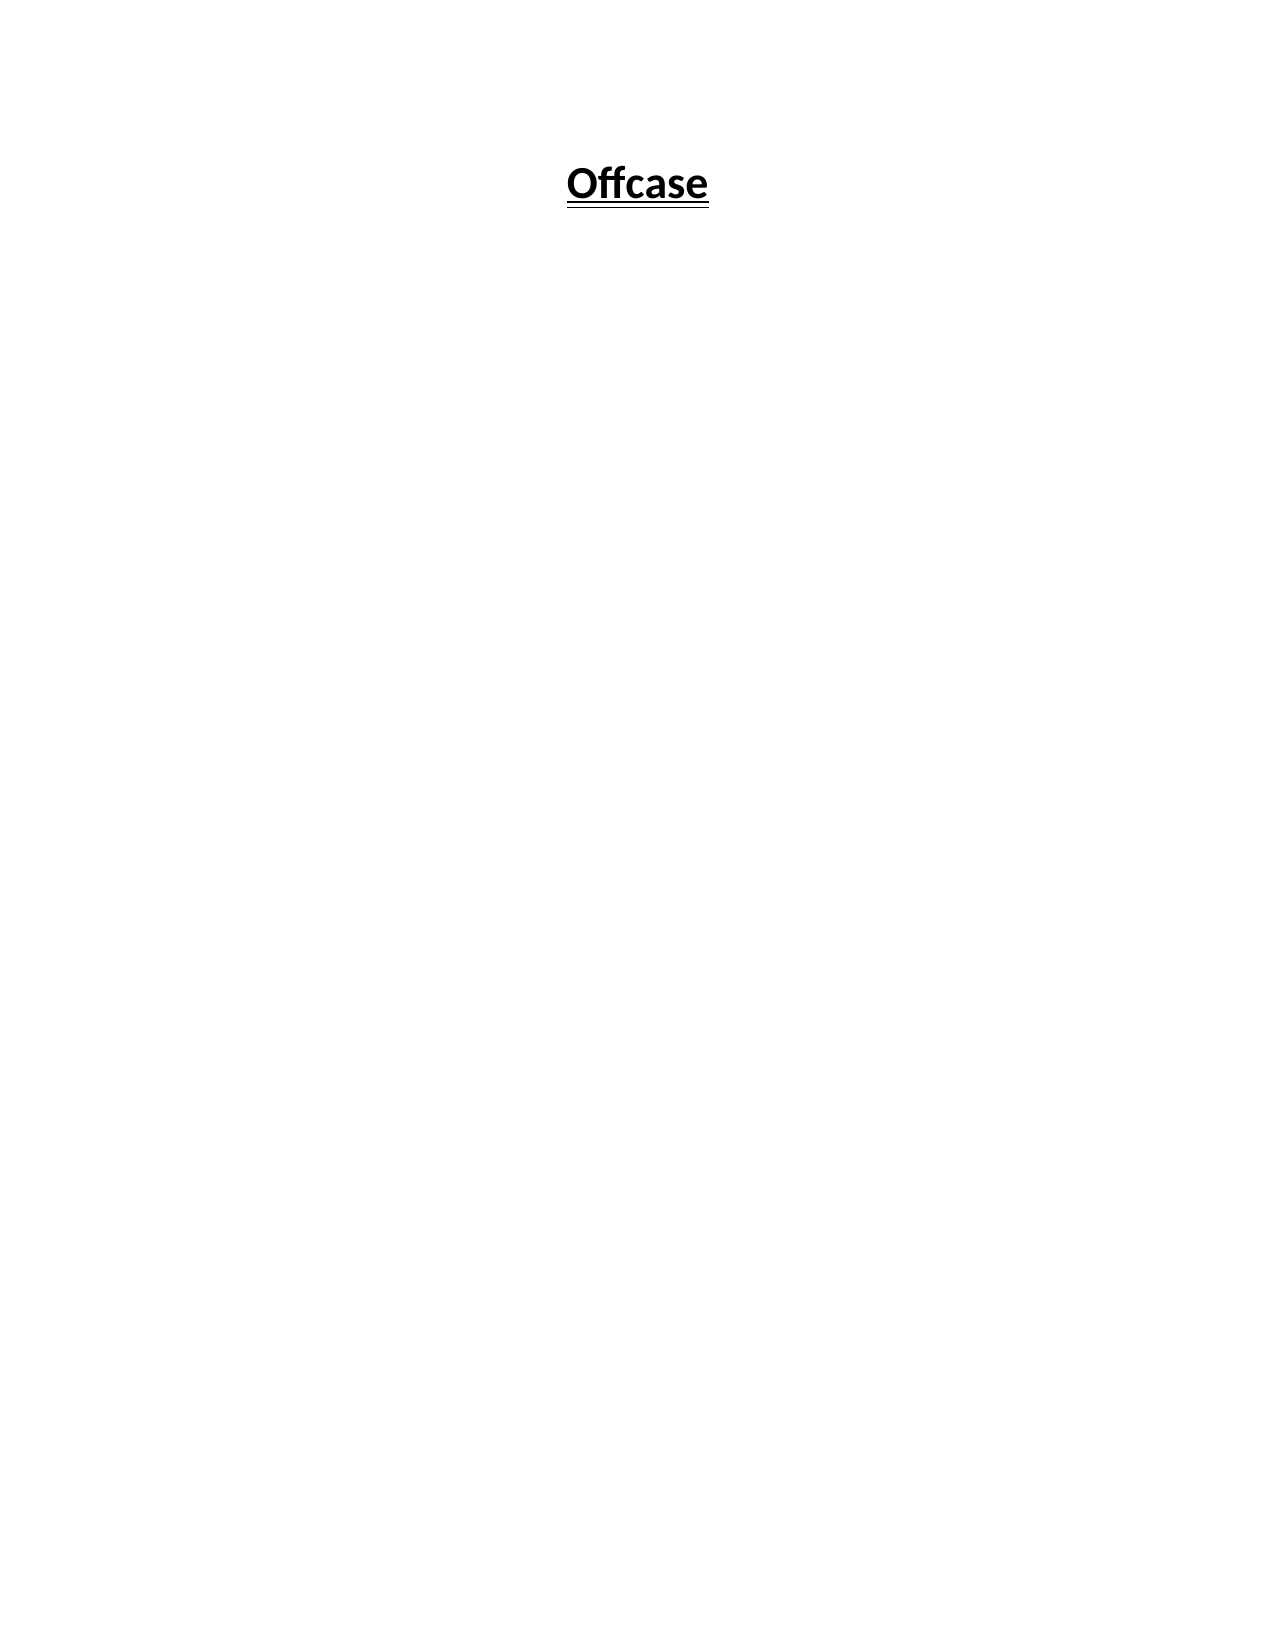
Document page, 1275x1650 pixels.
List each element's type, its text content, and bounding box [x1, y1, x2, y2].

subtitle Offcase [187, 154, 1087, 210]
